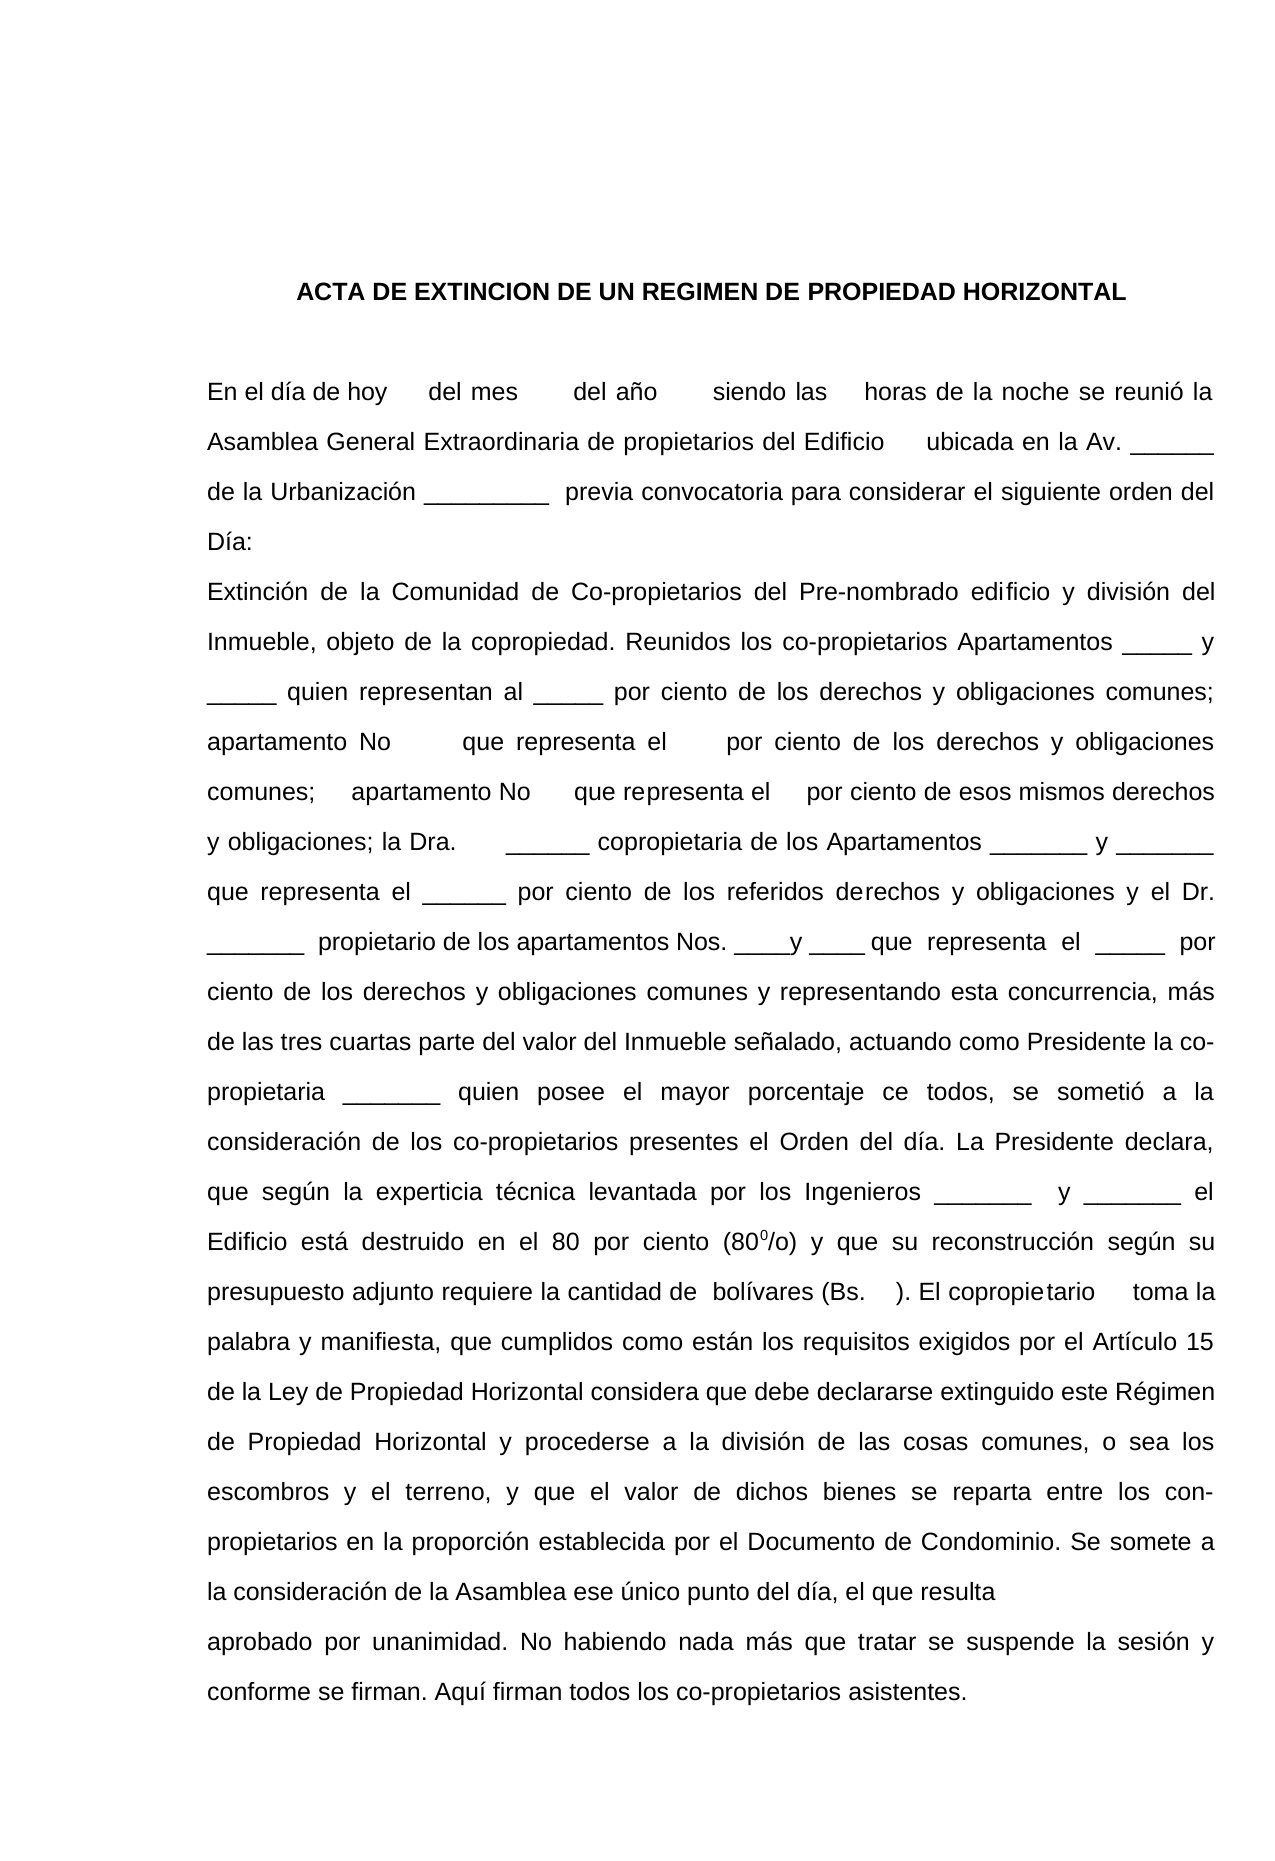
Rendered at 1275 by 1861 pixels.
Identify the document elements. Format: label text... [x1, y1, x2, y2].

text Extinción de la Comunidad de Co-propietarios del Pre-nombrado edificio y división del Inmueble, objeto de la copropiedad. Reunidos los co-propietarios Apartamentos _____ y _____ quien representan al _____ por ciento de los derechos y obligaciones comunes; apartamento No que representa el por ciento de los derechos y obligaciones comunes; apartamento No que representa el por ciento de esos mismos derechos y obligaciones; la Dra. ______ copropietaria de los Apartamentos _______ y _______ que representa el ______ por ciento de los referidos derechos y obligaciones y el Dr. _______ propietario de los apartamentos Nos. ____y ____ que representa el _____ por ciento de los derechos y obligaciones comunes y representando esta concurrencia, más de las tres cuartas parte del valor del Inmueble señalado, actuando como Presidente la co-propietaria _______ quien posee el mayor porcentaje ce todos, se sometió a la consideración de los co-propietarios presentes el Orden del día. La Presidente declara, que según la experticia técnica levantada por los Ingenieros _______ y _______ el Edificio está destruido en el 80 por ciento (800/o) y que su reconstrucción según su presupuesto adjunto requiere la cantidad de bolívares (Bs. ). El copropietario toma la palabra y manifiesta, que cumplidos como están los requisitos exigidos por el Artículo 15 de la Ley de Propiedad Horizontal considera que debe declararse extinguido este Régimen de Propiedad Horizontal y procederse a la división de las cosas comunes, o sea los escombros y el terreno, y que el valor de dichos bienes se reparta entre los con-propietarios en la proporción establecida por el Documento de Condominio. Se somete a la consideración de la Asamblea ese único punto del día, el que resulta [207, 560, 1216, 1610]
text aprobado por unanimidad. No habiendo nada más que tratar se suspende la sesión y conforme se firman. Aquí firman todos los co-propietarios asistentes. [207, 1610, 1216, 1710]
text ACTA DE EXTINCION DE UN REGIMEN DE PROPIEDAD HORIZONTAL [207, 260, 1216, 310]
text En el día de hoy del mes del año siendo las horas de la noche se reunió la Asamblea General Extraordinaria de propietarios del Edificio ubicada en la Av. ______ de la Urbanización _________ previa convocatoria para considerar el siguiente orden del Día: [207, 360, 1216, 560]
